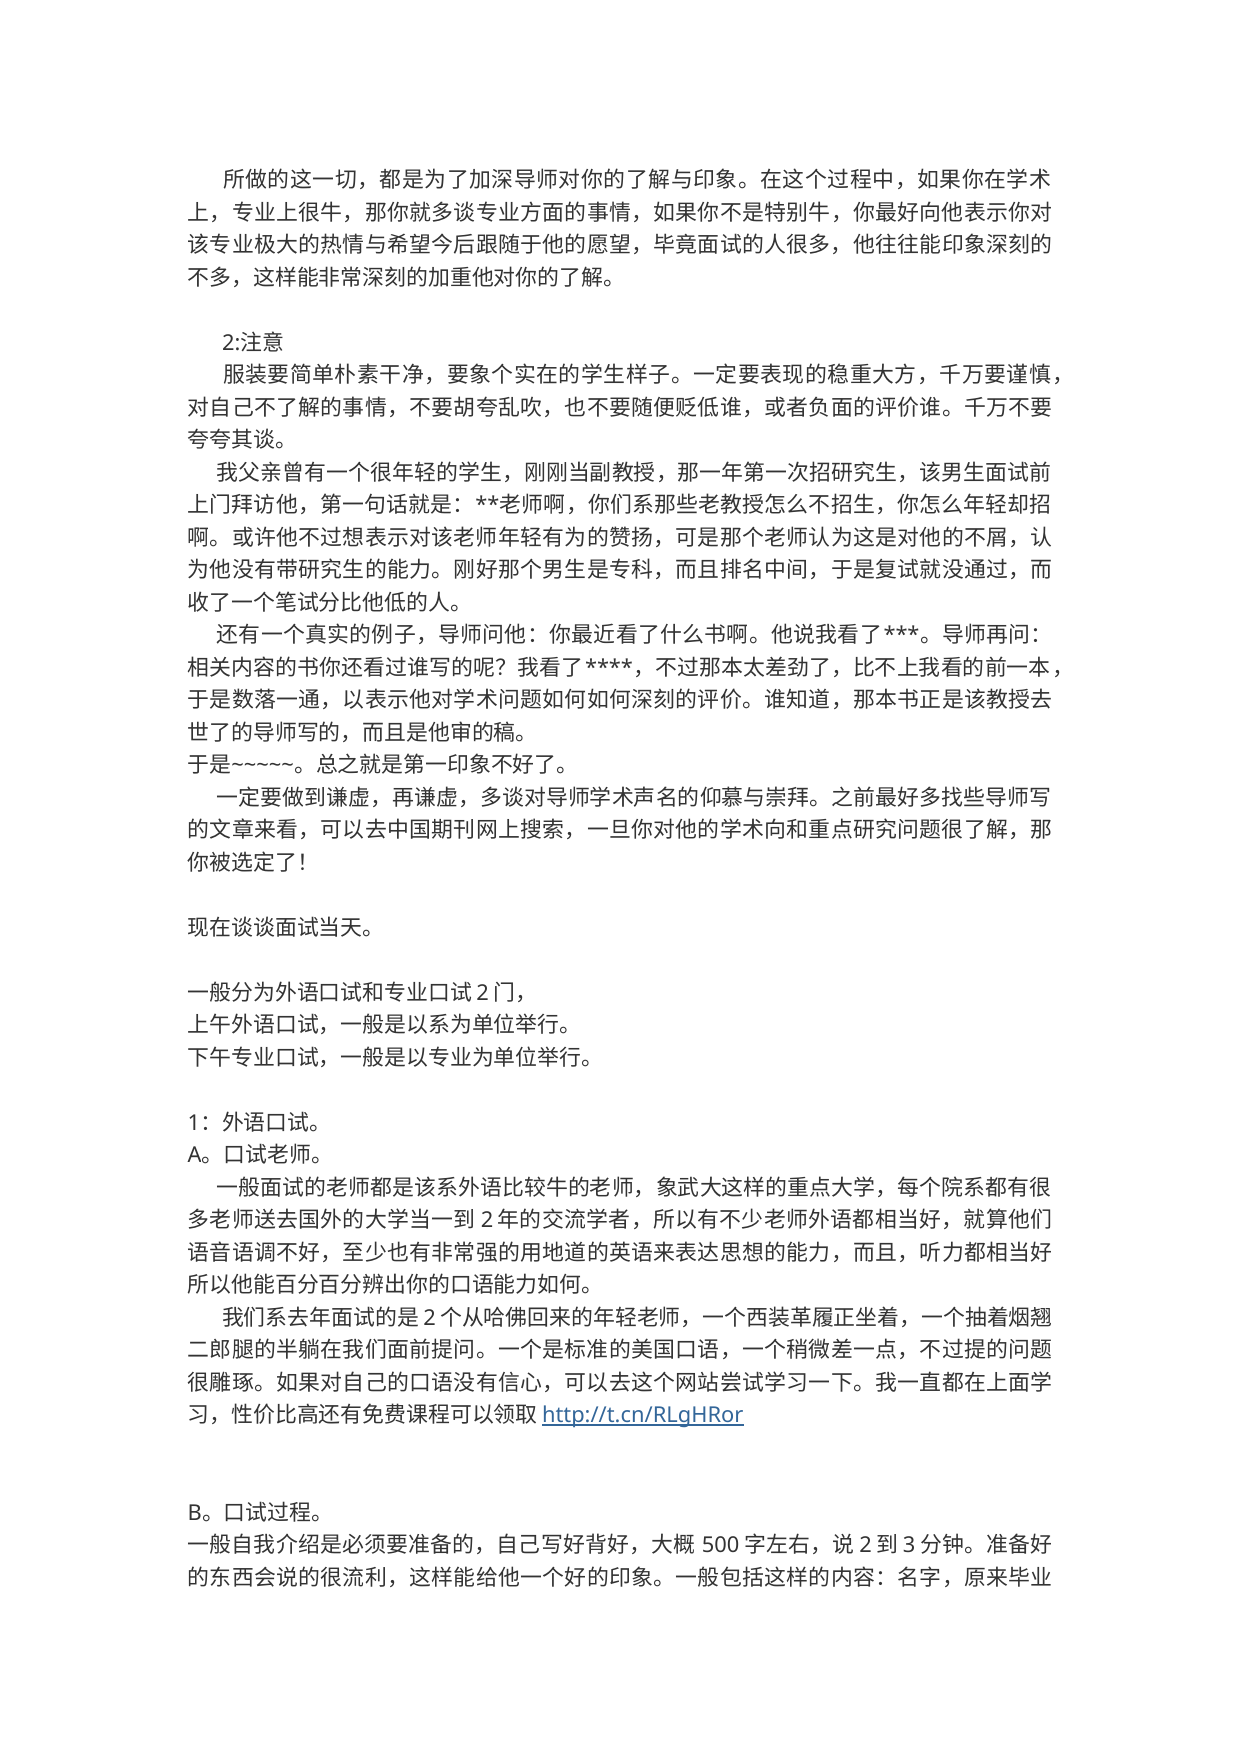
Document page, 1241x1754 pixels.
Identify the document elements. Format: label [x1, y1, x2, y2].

text [187, 162, 1053, 1592]
